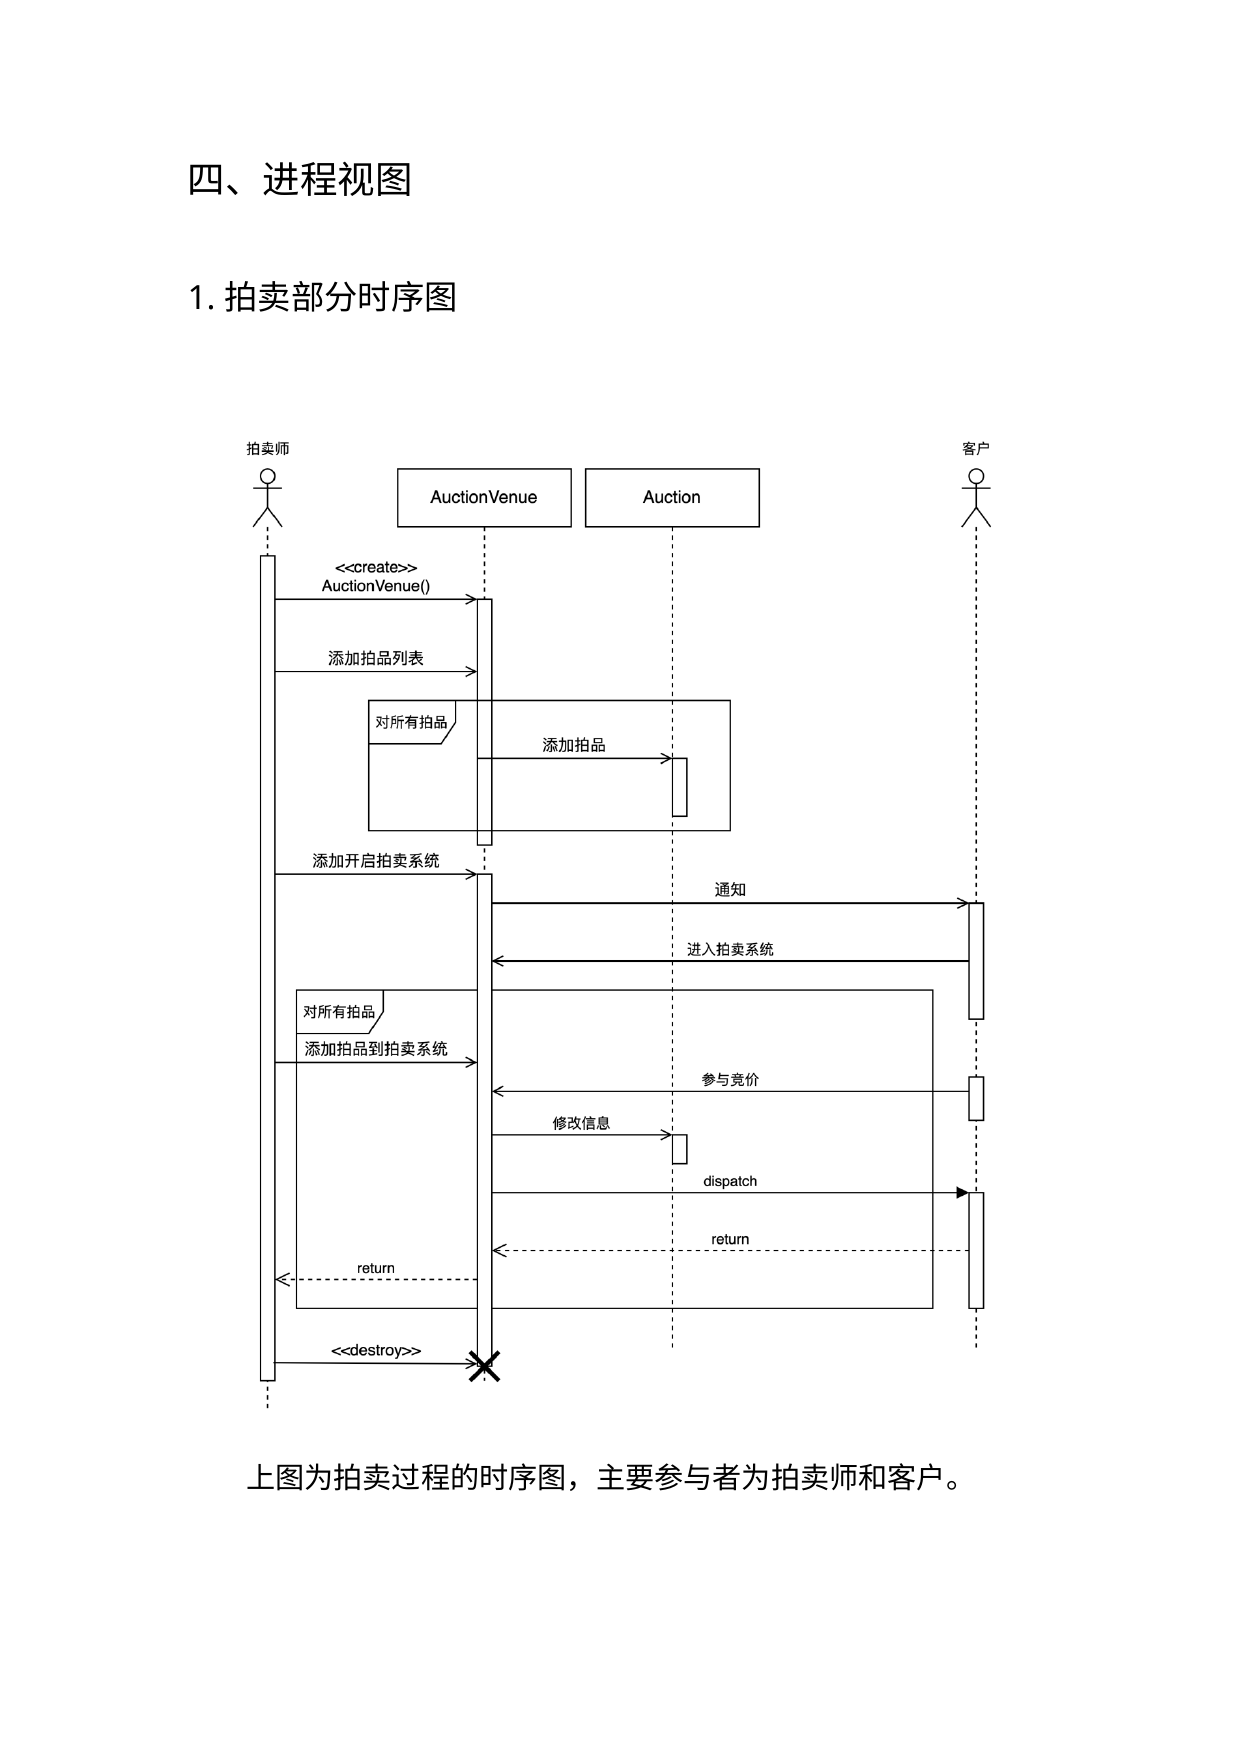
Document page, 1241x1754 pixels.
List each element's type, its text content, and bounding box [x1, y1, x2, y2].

picture [187, 381, 1049, 1455]
subtitle 拍卖部分时序图 [187, 271, 1053, 319]
list 上图为拍卖过程的时序图，主要参与者为拍卖师和客户。 [187, 1454, 1053, 1496]
subtitle 进程视图 [187, 150, 1053, 204]
